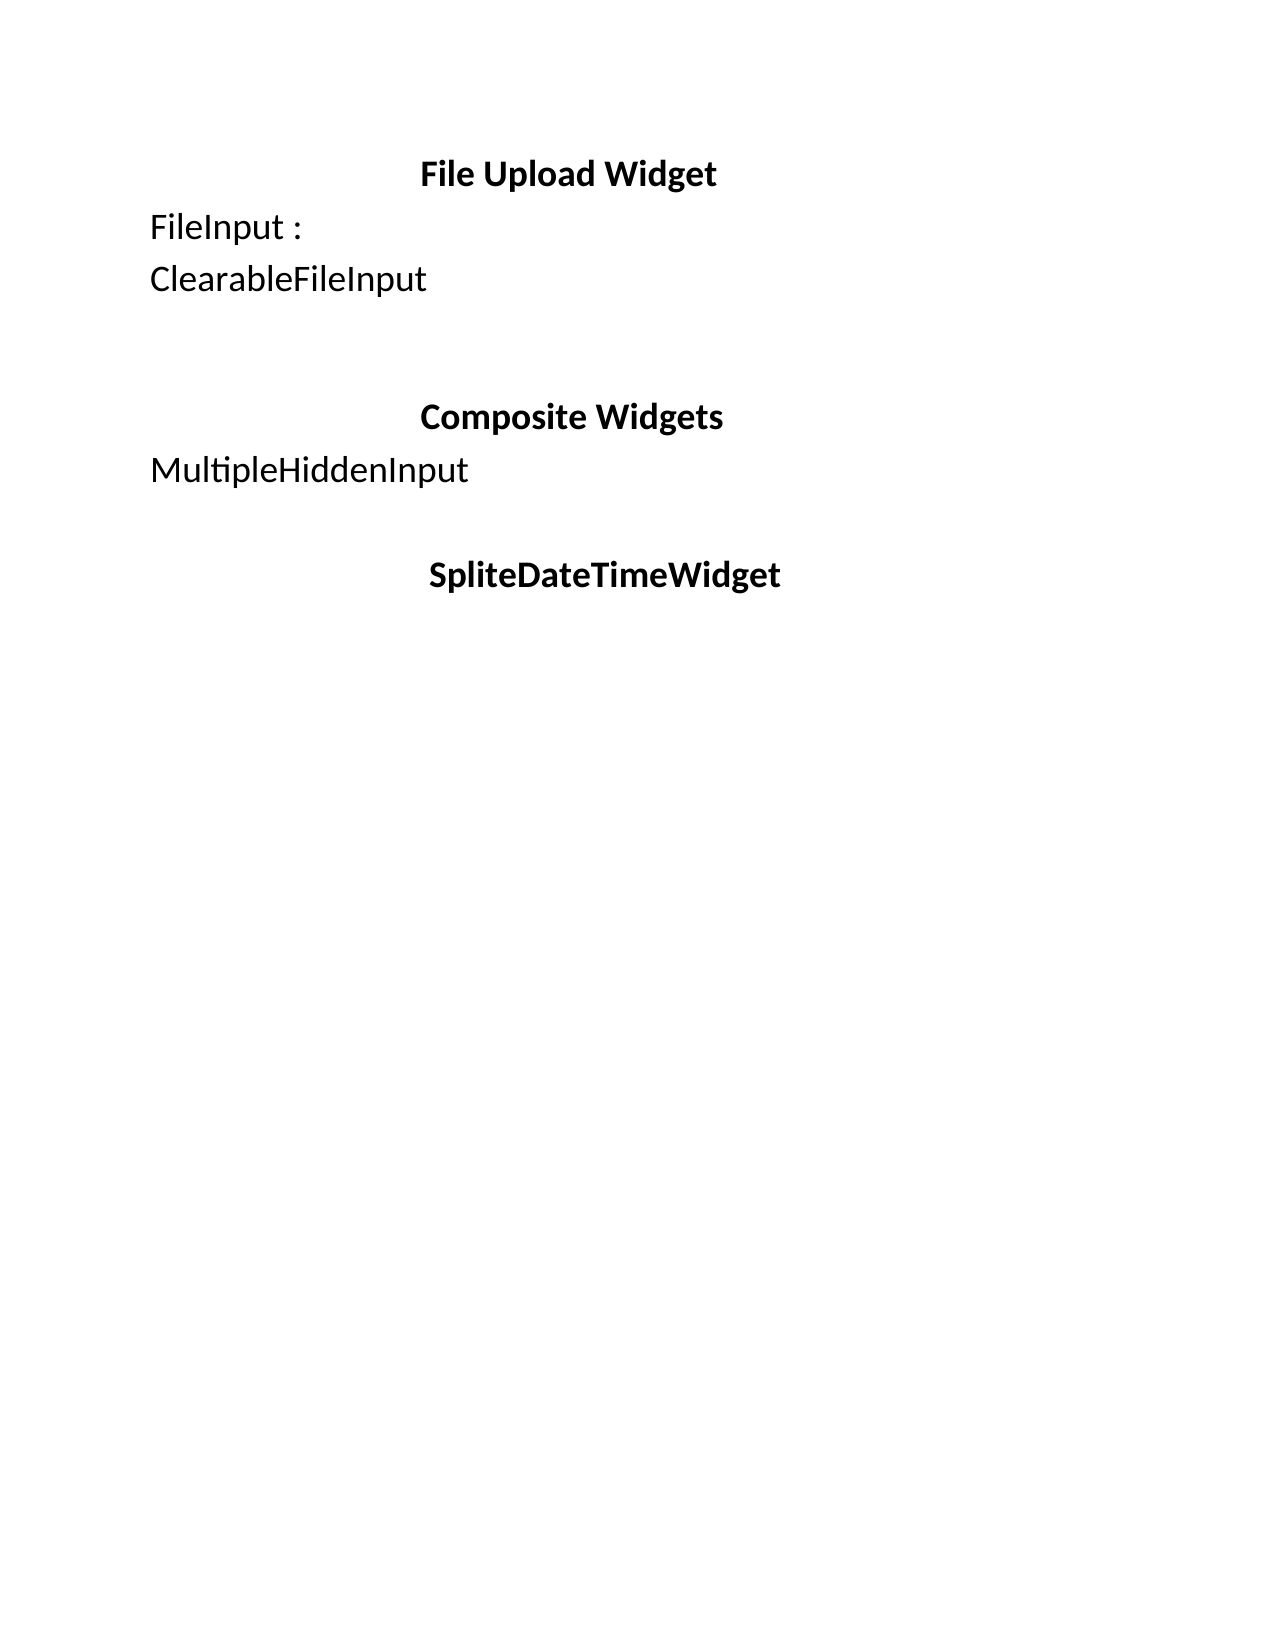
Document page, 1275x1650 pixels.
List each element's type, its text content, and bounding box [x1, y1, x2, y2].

text SpliteDateTimeWidget [150, 551, 1125, 597]
text FileInput : [150, 203, 1125, 248]
text MultipleHiddenInput [150, 446, 1125, 492]
text Composite Widgets [150, 393, 1125, 439]
text File Upload Widget [150, 150, 1125, 196]
text ClearableFileInput [150, 255, 1125, 301]
